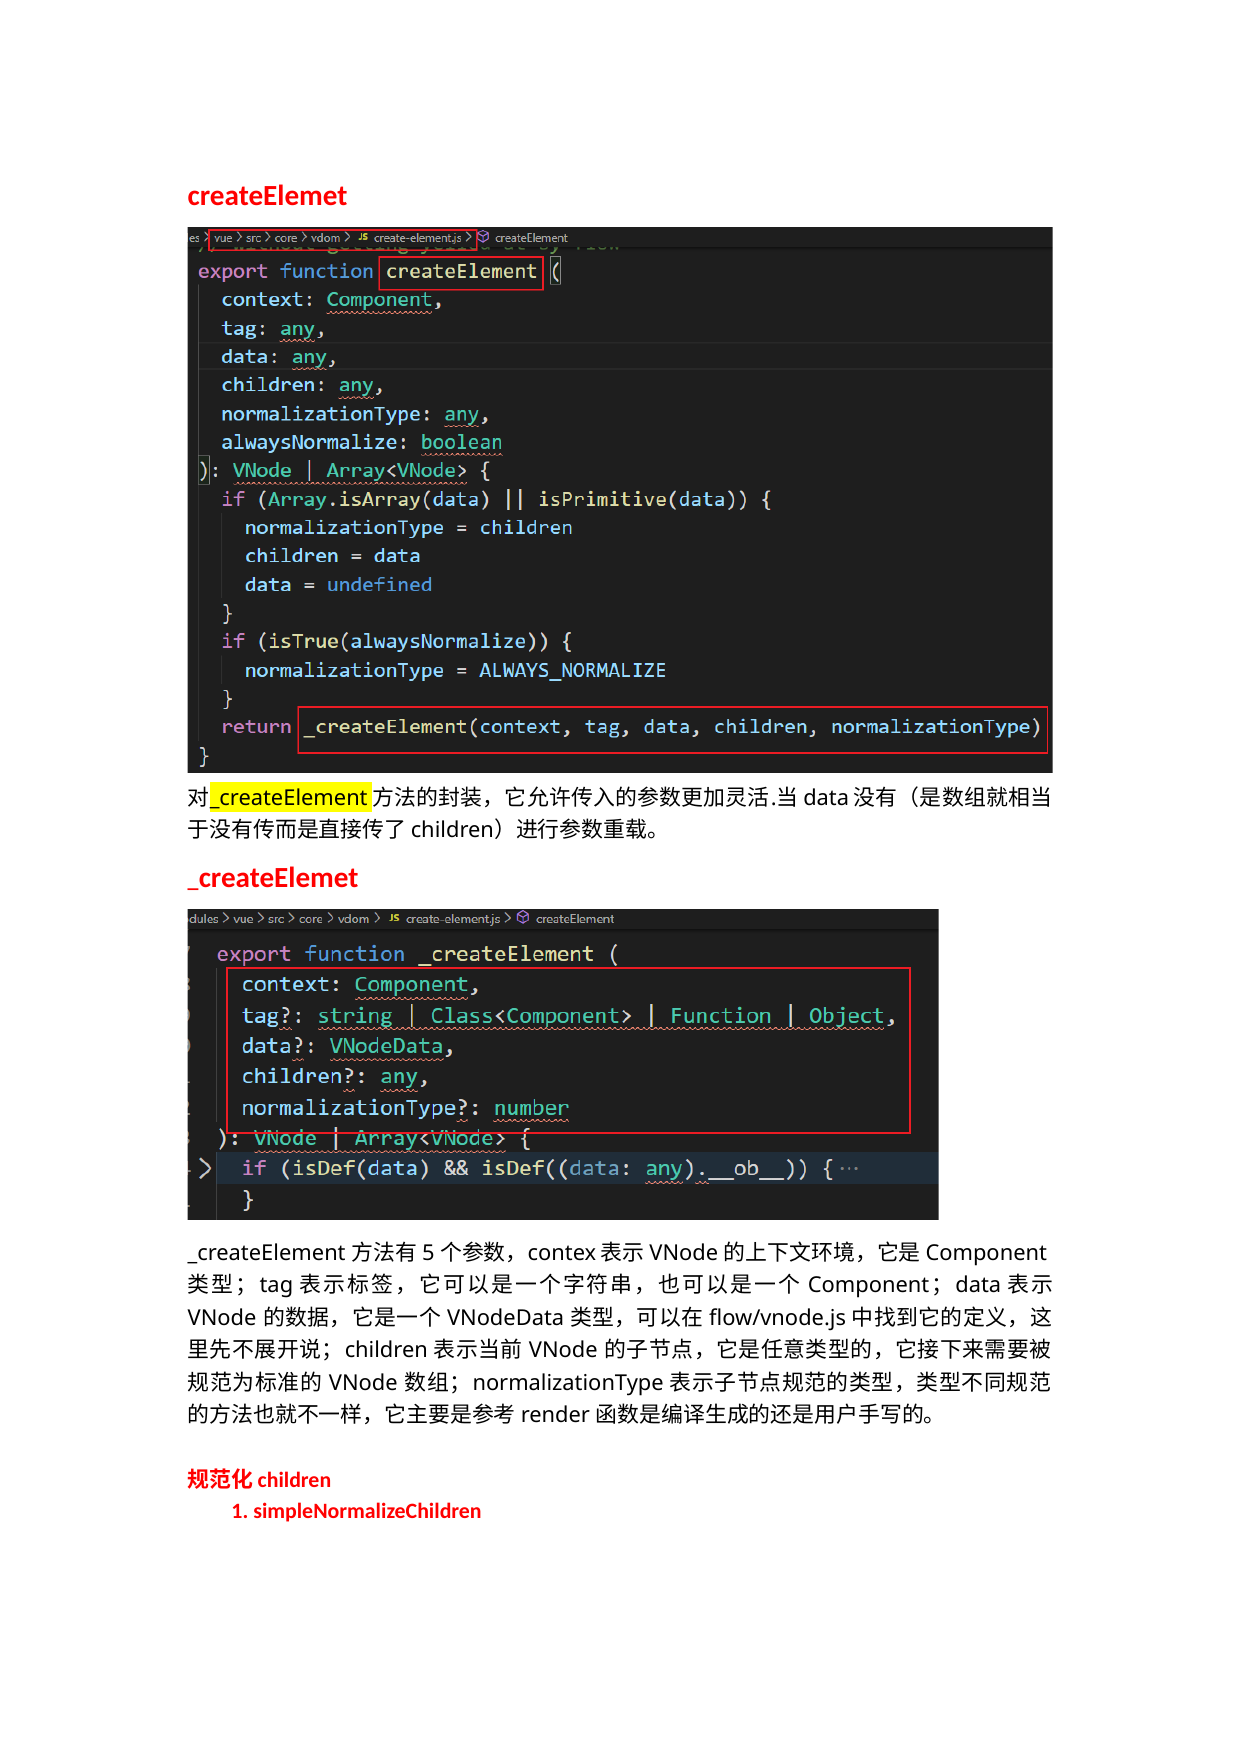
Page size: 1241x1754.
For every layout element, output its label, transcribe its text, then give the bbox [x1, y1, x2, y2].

text createElemet [187, 162, 1053, 227]
text _createElemet [187, 844, 1053, 909]
text 1. simpleNormalizeChildren [187, 1494, 1053, 1527]
picture [187, 909, 939, 1220]
text 规范化children [187, 1462, 1053, 1494]
text 对_createElement方法的封装，它允许传入的参数更加灵活.当data没有（是数组就相当于没有传而是直接传了children）进行参数重载。 [187, 779, 1053, 844]
text _createElement 方法有 5 个参数，contex表示 VNode 的上下文环境，它是 Component 类型；tag表示标签，它可以是一个字符串，也可以是一个 Component；data 表示 VNode 的数据，它是一个 VNodeData 类型，可以在 flow/vnode.js 中找到它的定义，这里先不展开说；children 表示当前 VNode 的子节点，它是任意类型的，它接下来需要被规范为标准的 VNode 数组；normalizationType 表示子节点规范的类型，类型不同规范的方法也就不一样，它主要是参考 render 函数是编译生成的还是用户手写的。 [187, 1234, 1053, 1429]
picture [187, 227, 1053, 773]
